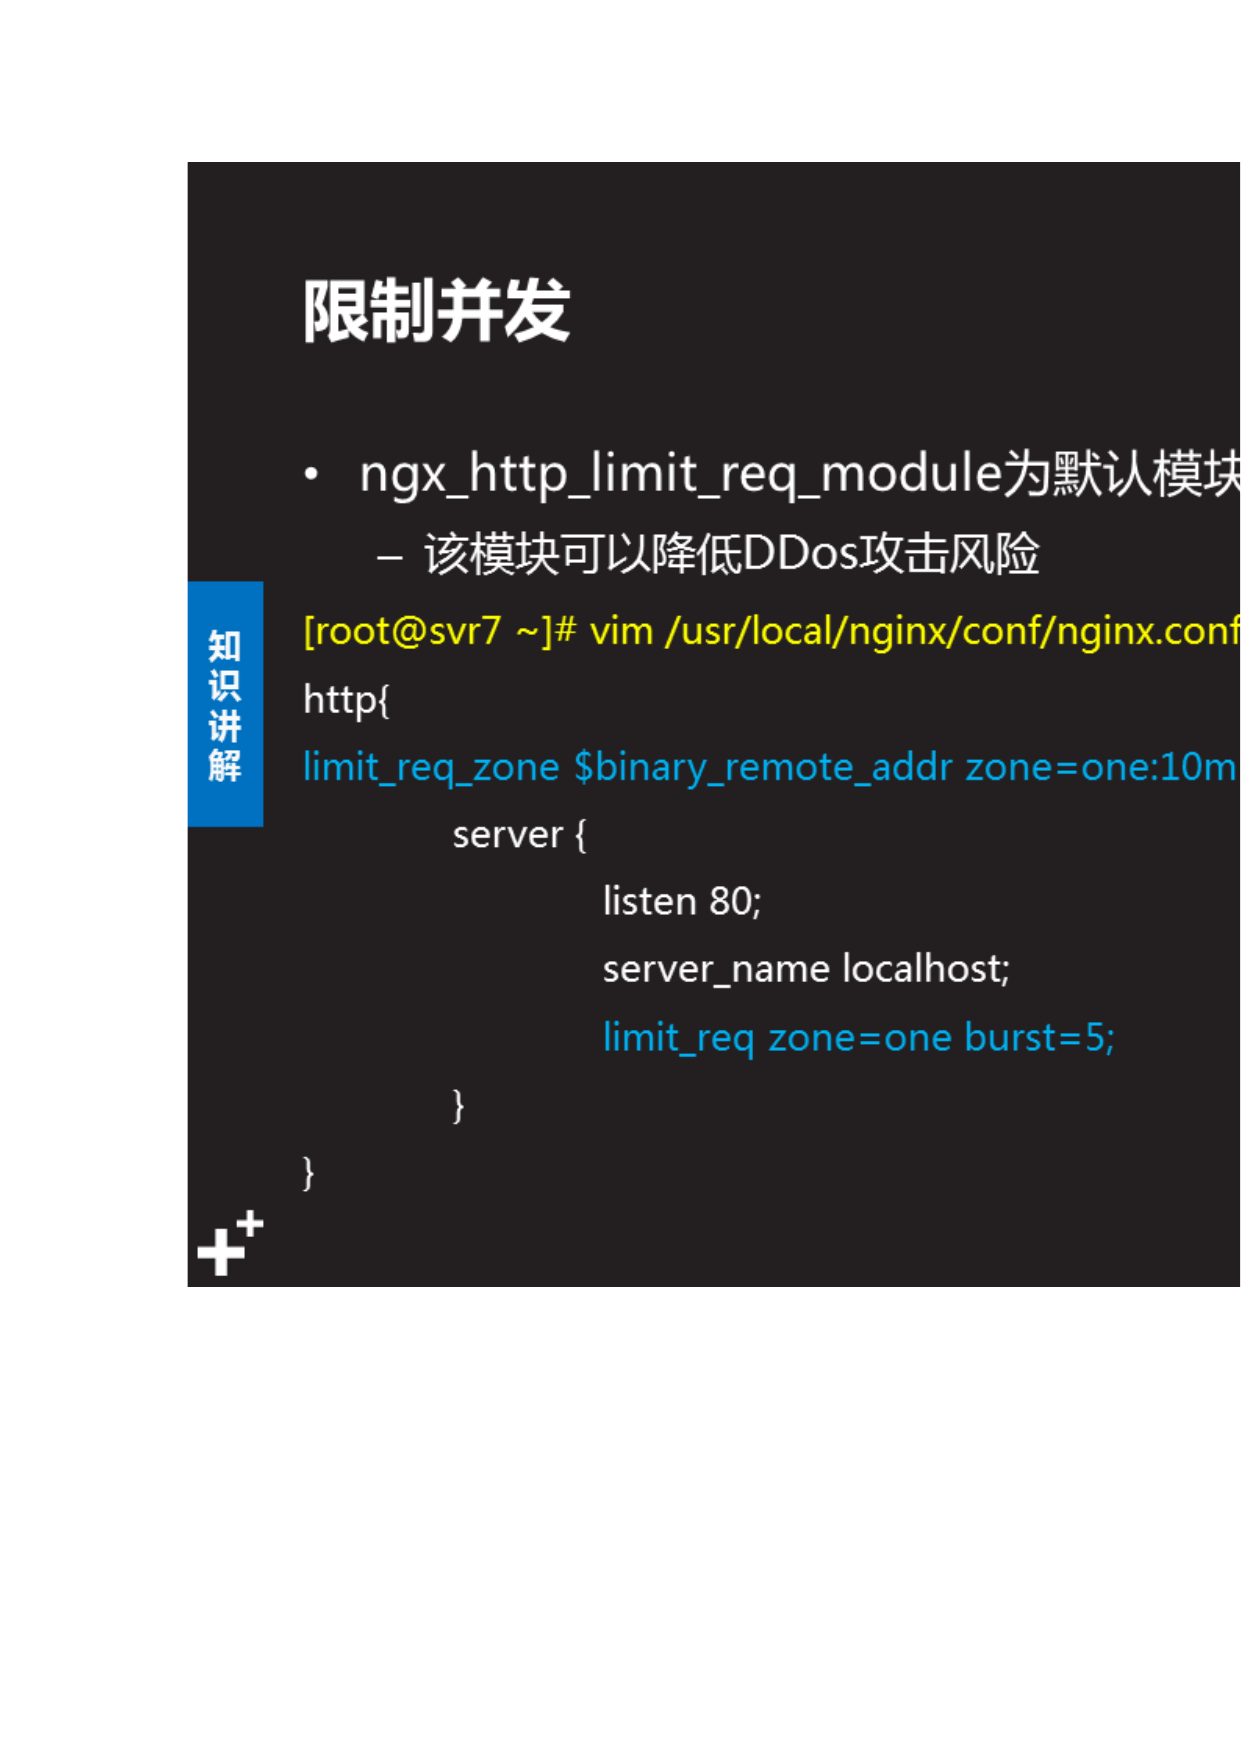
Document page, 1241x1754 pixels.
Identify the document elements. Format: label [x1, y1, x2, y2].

picture [187, 162, 1241, 1287]
